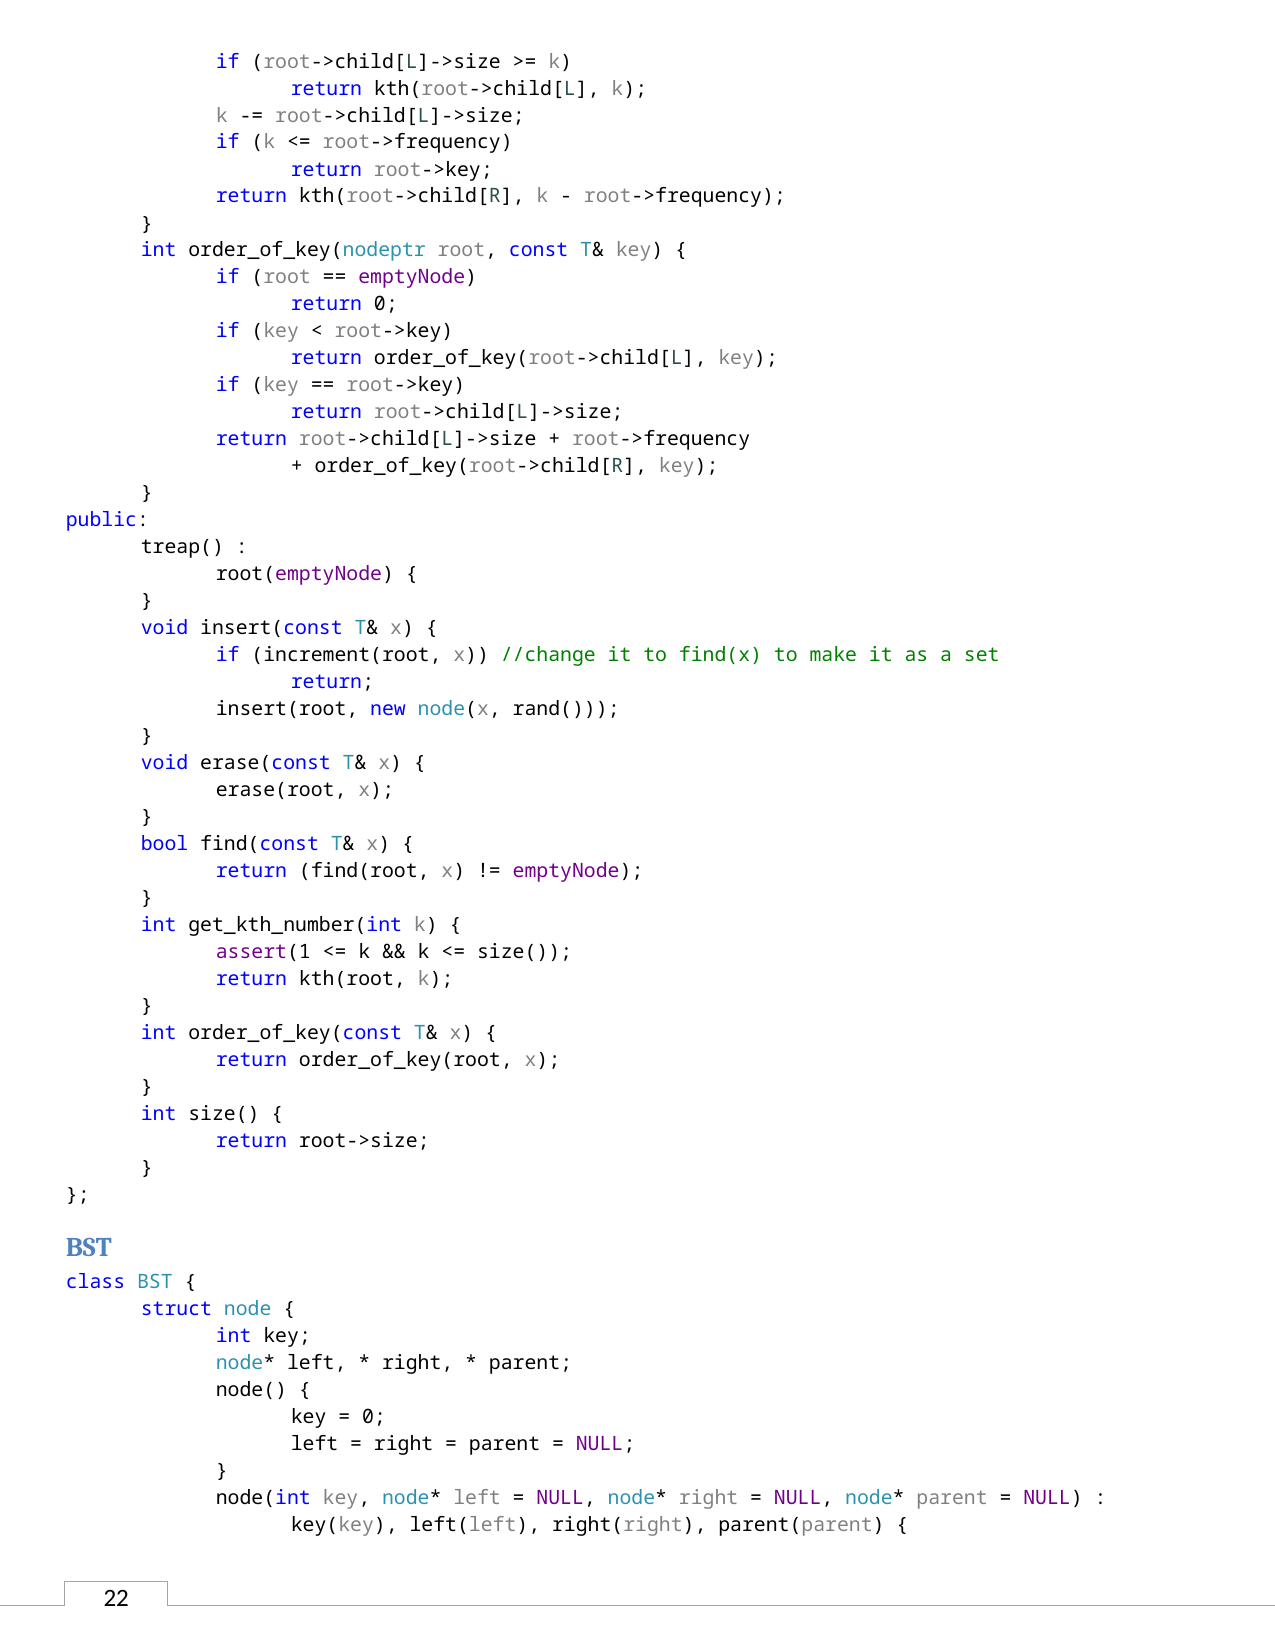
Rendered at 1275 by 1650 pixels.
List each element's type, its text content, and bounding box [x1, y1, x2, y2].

text return (find(root, x) != emptyNode); [66, 856, 1219, 883]
text if (k <= root->frequency) [66, 128, 1219, 155]
text } [66, 802, 1219, 829]
text bool find(const T& x) { [66, 829, 1219, 856]
text struct node { [66, 1294, 1219, 1321]
text int order_of_key(nodeptr root, const T& key) { [66, 236, 1219, 263]
text if (increment(root, x)) //change it to find(x) to make it as a set [66, 640, 1219, 667]
text return kth(root, k); [66, 964, 1219, 991]
text if (key == root->key) [66, 371, 1219, 398]
text if (root == emptyNode) [66, 263, 1219, 290]
text class BST { [66, 1267, 1219, 1294]
text void insert(const T& x) { [66, 613, 1219, 640]
text node* left, * right, * parent; [66, 1348, 1219, 1375]
text void erase(const T& x) { [66, 748, 1219, 775]
text return 0; [66, 290, 1219, 317]
text } [66, 478, 1219, 506]
text } [66, 721, 1219, 748]
text }; [66, 1180, 1219, 1207]
text } [66, 883, 1219, 910]
text return root->key; [66, 155, 1219, 182]
text public: [66, 506, 1219, 532]
text } [66, 1072, 1219, 1099]
text return order_of_key(root, x); [66, 1045, 1219, 1072]
text key(key), left(left), right(right), parent(parent) { [66, 1510, 1219, 1537]
text return kth(root->child[R], k - root->frequency); [66, 182, 1219, 209]
text return order_of_key(root->child[L], key); [66, 344, 1219, 371]
text return kth(root->child[L], k); [66, 74, 1219, 101]
text root(emptyNode) { [66, 559, 1219, 586]
text int get_kth_number(int k) { [66, 910, 1219, 937]
subtitle BST [66, 1232, 1219, 1263]
text node(int key, node* left = NULL, node* right = NULL, node* parent = NULL) : [66, 1483, 1219, 1510]
text return root->size; [66, 1126, 1219, 1153]
text if (key < root->key) [66, 317, 1219, 344]
text return; [66, 667, 1219, 694]
text } [66, 209, 1219, 236]
text } [66, 991, 1219, 1018]
text + order_of_key(root->child[R], key); [66, 452, 1219, 478]
text int key; [66, 1321, 1219, 1348]
text if (root->child[L]->size >= k) [66, 47, 1219, 74]
text insert(root, new node(x, rand())); [66, 694, 1219, 721]
text erase(root, x); [66, 775, 1219, 802]
text treap() : [66, 532, 1219, 559]
text } [66, 1153, 1219, 1180]
text int order_of_key(const T& x) { [66, 1018, 1219, 1045]
text assert(1 <= k && k <= size()); [66, 937, 1219, 964]
text return root->child[L]->size; [66, 398, 1219, 424]
text k -= root->child[L]->size; [66, 101, 1219, 128]
text } [66, 1456, 1219, 1483]
text left = right = parent = NULL; [66, 1429, 1219, 1456]
text int size() { [66, 1099, 1219, 1126]
text node() { [66, 1375, 1219, 1402]
text key = 0; [66, 1402, 1219, 1429]
text } [66, 586, 1219, 613]
text return root->child[L]->size + root->frequency [66, 424, 1219, 452]
